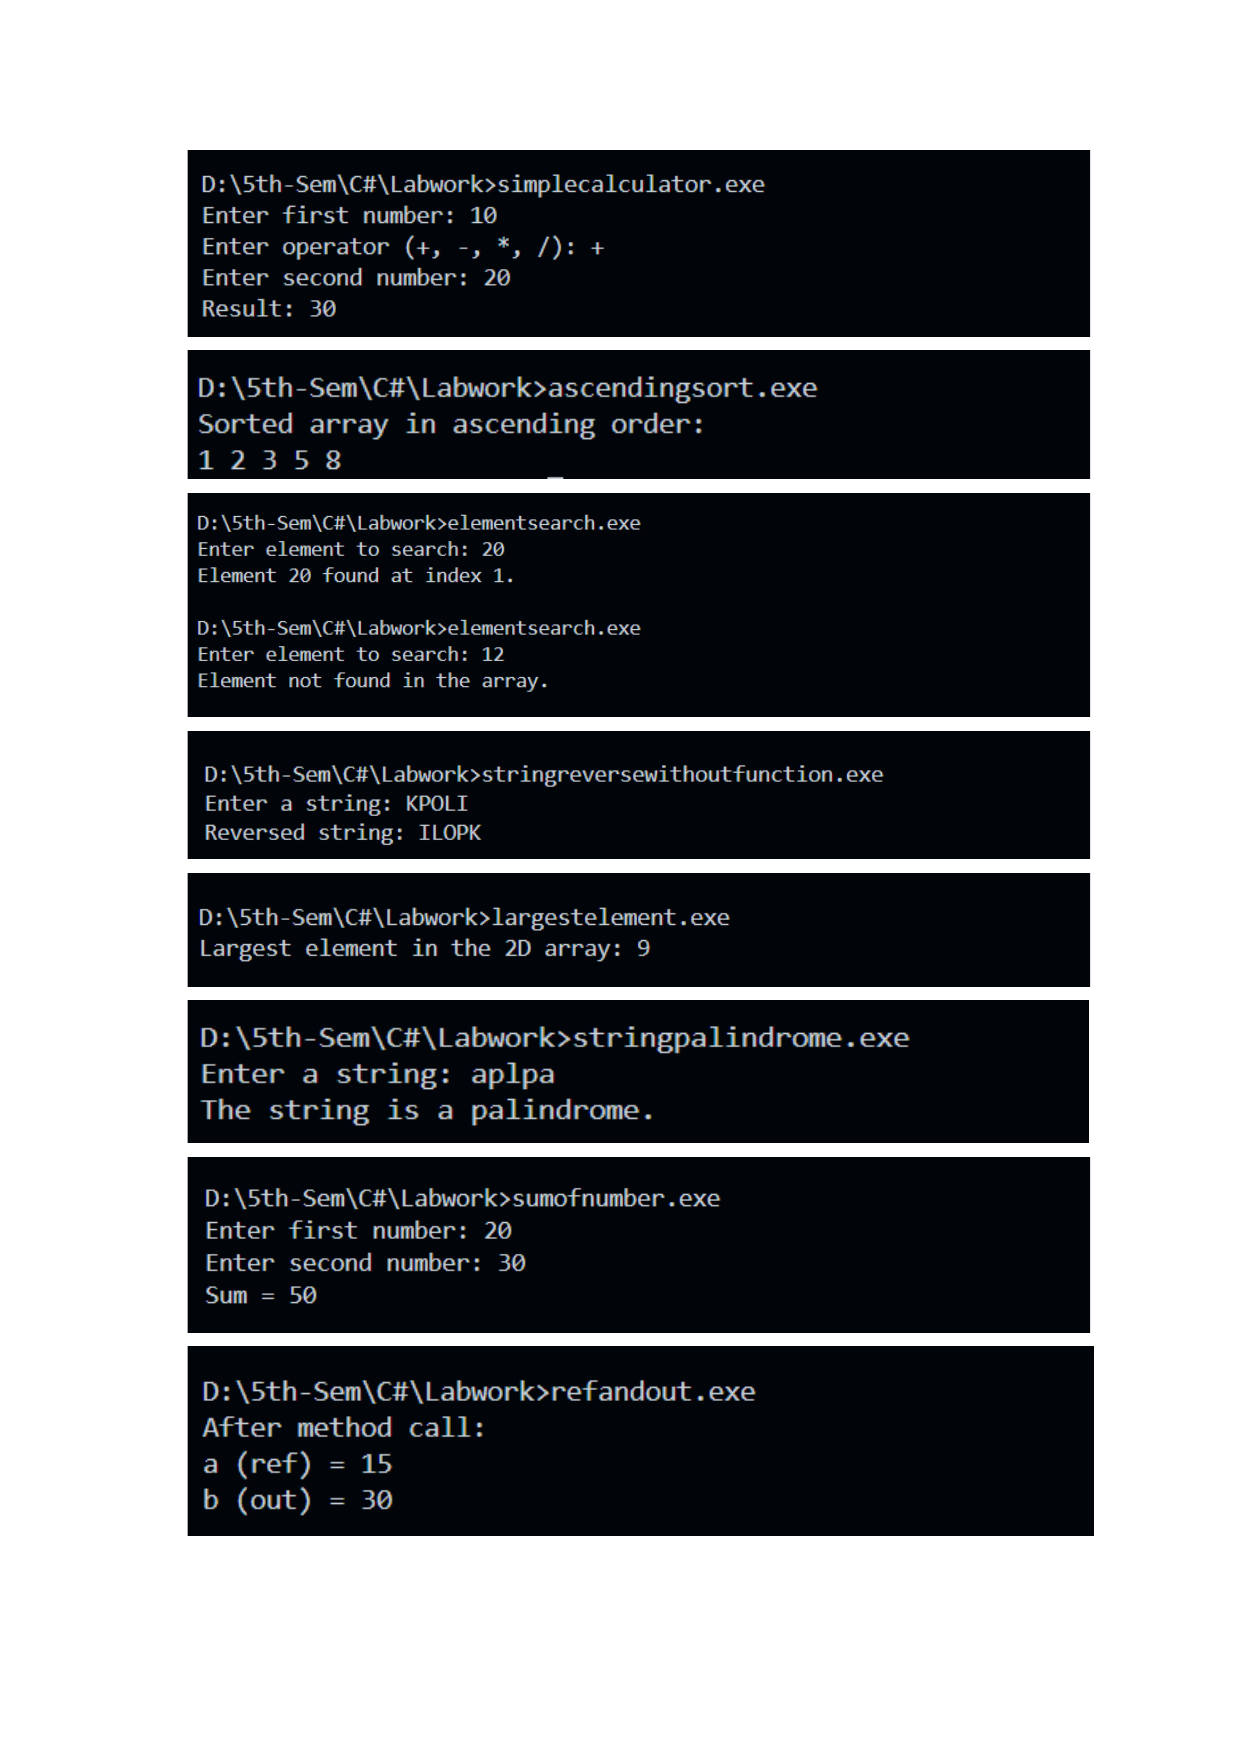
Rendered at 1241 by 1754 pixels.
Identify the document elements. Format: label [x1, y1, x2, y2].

picture [187, 493, 1091, 717]
picture [187, 731, 1091, 859]
picture [187, 350, 1091, 479]
picture [187, 1346, 1094, 1536]
picture [187, 1000, 1089, 1143]
picture [187, 873, 1091, 987]
picture [187, 1157, 1091, 1333]
picture [187, 150, 1091, 337]
